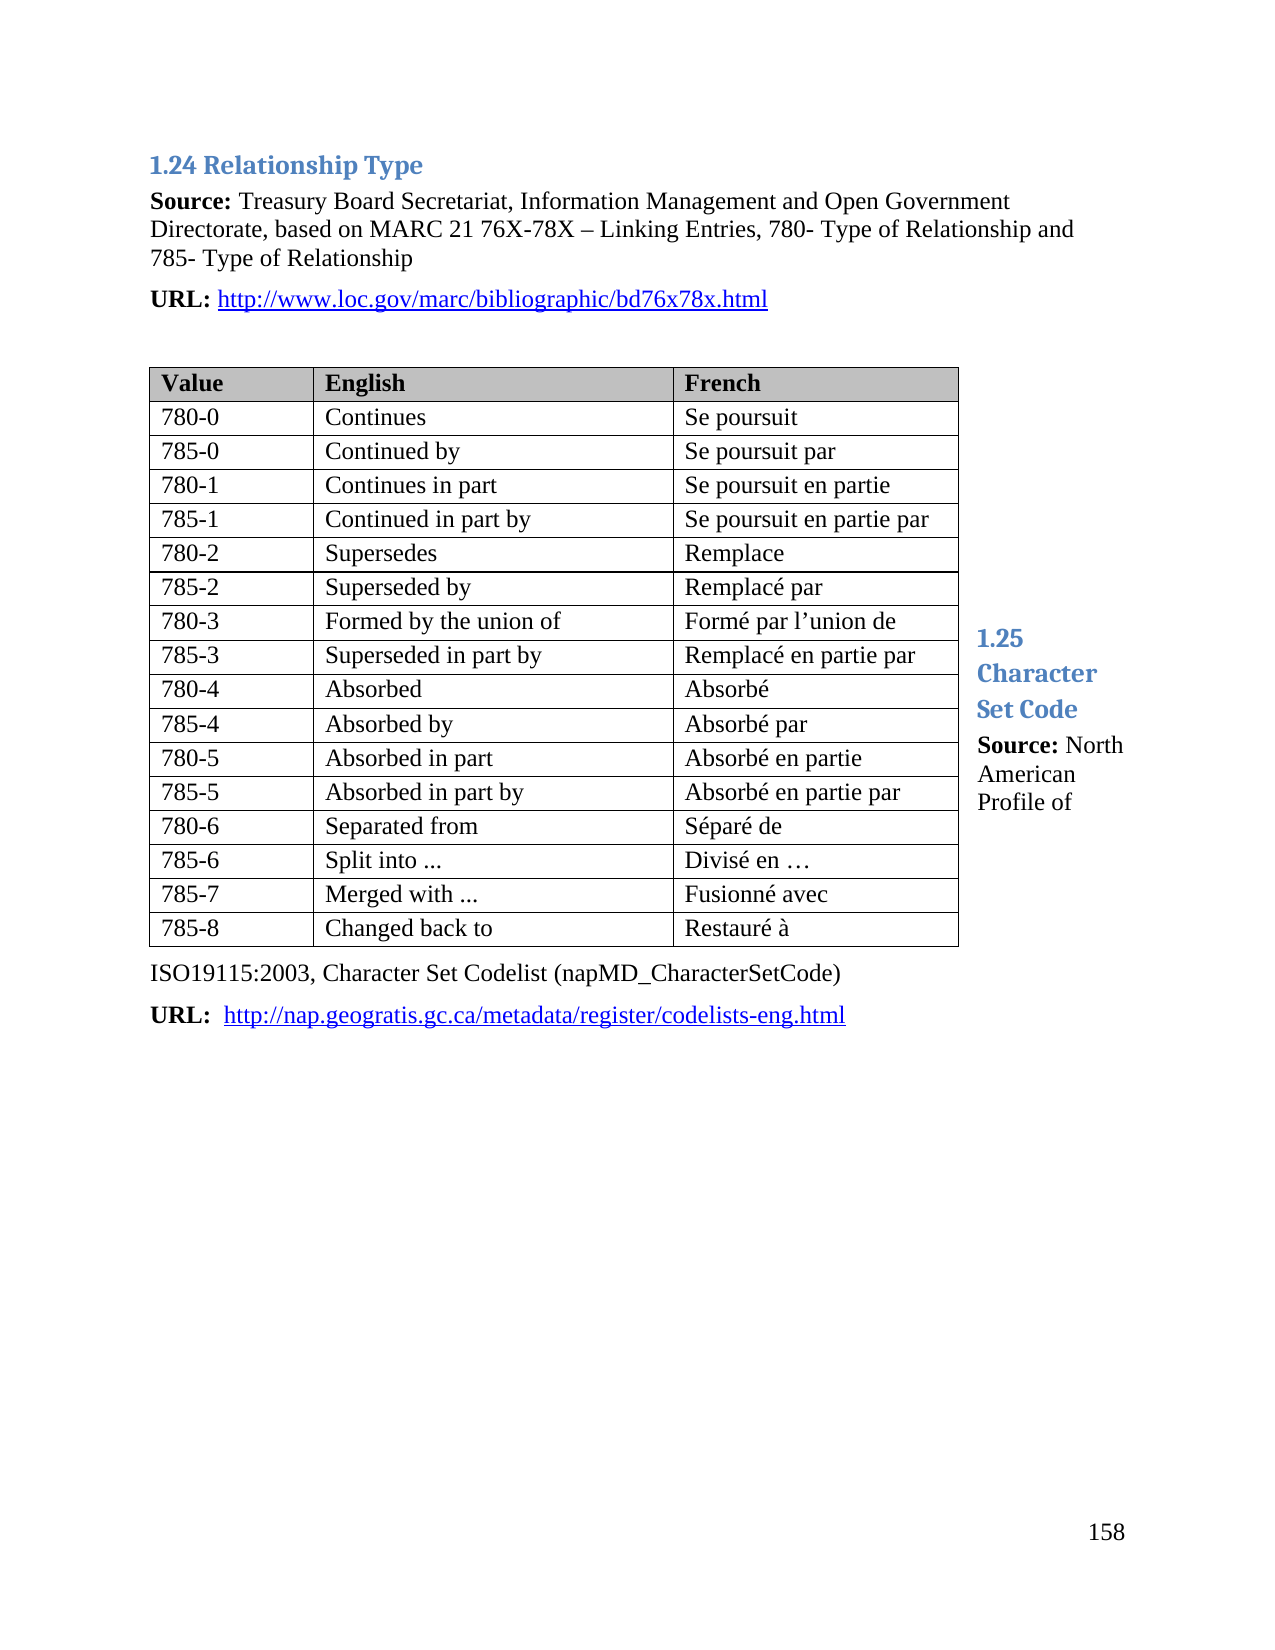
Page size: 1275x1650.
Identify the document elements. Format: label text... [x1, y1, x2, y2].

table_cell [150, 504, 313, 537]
subtitle 1.25 Character Set Code [959, 623, 1125, 725]
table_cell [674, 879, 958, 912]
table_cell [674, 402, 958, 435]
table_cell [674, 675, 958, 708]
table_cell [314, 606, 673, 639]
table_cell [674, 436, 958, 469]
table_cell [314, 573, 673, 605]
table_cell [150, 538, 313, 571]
text URL: http://www.loc.gov/marc/bibliographic/bd76x78x.html [150, 284, 1125, 313]
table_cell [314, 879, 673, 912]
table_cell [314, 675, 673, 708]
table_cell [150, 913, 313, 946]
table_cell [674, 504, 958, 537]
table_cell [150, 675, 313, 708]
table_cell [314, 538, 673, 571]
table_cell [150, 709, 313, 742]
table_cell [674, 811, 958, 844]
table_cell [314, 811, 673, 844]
text Source: Treasury Board Secretariat, Information Management and Open Government Directorate, based on MARC 21 76X-78X – Linking Entries, 780- Type of Relationship and 785- Type of Relationship [150, 186, 1125, 272]
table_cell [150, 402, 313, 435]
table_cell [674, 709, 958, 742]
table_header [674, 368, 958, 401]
text Source: North American Profile of ISO19115:2003, Character Set Codelist (napMD_CharacterSetCode) [150, 730, 1125, 987]
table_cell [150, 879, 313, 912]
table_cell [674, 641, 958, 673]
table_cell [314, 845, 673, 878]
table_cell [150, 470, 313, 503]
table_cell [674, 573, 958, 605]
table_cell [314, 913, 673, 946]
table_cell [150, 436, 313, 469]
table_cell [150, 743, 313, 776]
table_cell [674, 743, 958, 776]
text URL: http://nap.geogratis.gc.ca/metadata/register/codelists-eng.html [150, 1000, 1125, 1028]
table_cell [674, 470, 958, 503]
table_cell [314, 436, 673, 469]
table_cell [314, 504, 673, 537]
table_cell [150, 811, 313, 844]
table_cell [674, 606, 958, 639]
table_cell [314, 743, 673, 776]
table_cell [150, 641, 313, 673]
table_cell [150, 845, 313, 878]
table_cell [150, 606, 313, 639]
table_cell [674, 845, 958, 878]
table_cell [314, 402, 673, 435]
subtitle 1.24 Relationship Type [150, 150, 1125, 181]
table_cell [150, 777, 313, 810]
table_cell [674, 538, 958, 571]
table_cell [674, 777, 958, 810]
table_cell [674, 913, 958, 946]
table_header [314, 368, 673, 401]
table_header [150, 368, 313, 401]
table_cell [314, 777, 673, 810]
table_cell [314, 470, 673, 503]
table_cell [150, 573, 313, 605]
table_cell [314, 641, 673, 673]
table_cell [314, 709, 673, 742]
